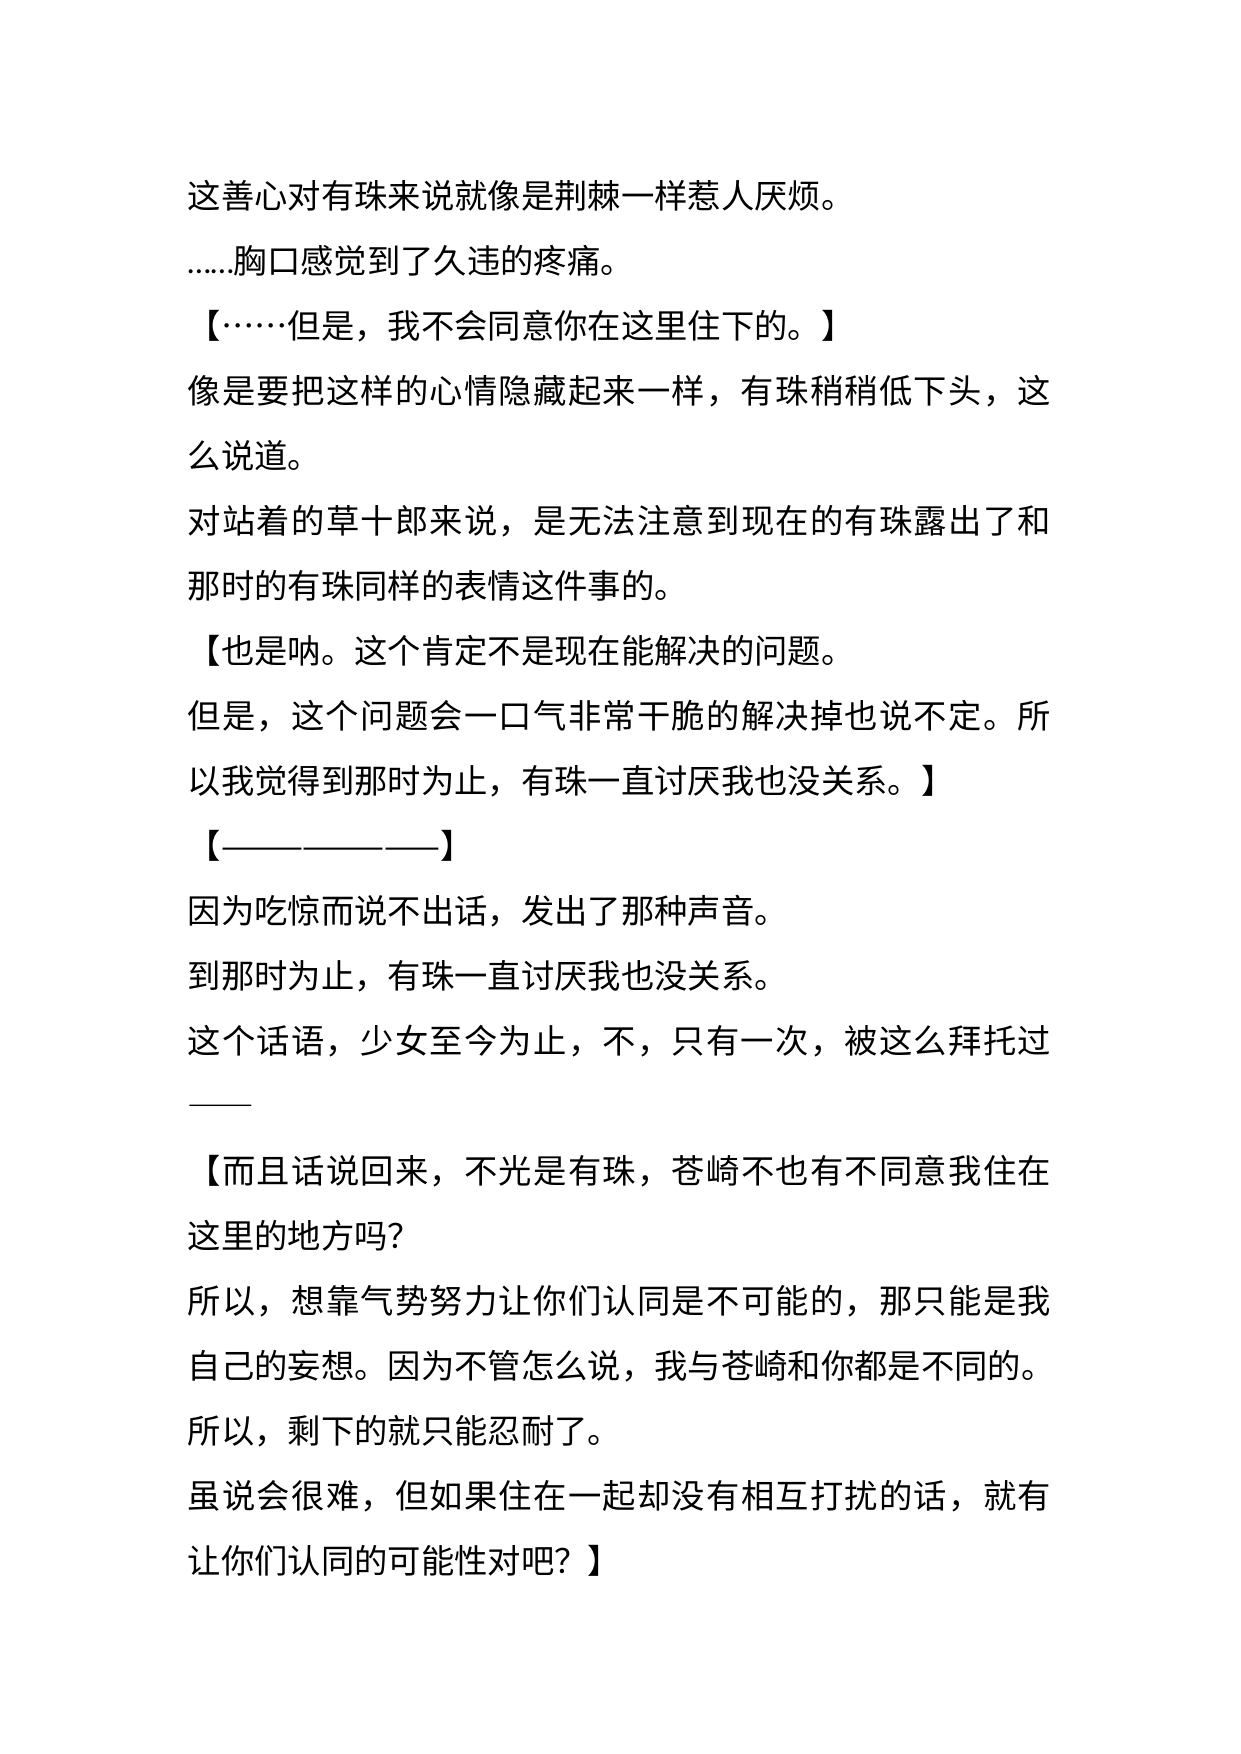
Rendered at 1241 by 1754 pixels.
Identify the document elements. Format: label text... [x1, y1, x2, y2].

text 到那时为止，有珠一直讨厌我也没关系。 [187, 942, 1053, 1007]
text 这个话语，少女至今为止，不，只有一次，被这么拜托过—— [187, 1007, 1053, 1137]
text ……胸口感觉到了久违的疼痛。 [187, 227, 1053, 292]
text 【————————】 [187, 812, 1053, 877]
text 所以，剩下的就只能忍耐了。 [187, 1397, 1053, 1462]
text 【……但是，我不会同意你在这里住下的。】 [187, 292, 1053, 357]
text 这善心对有珠来说就像是荆棘一样惹人厌烦。 [187, 162, 1053, 227]
text 所以，想靠气势努力让你们认同是不可能的，那只能是我自己的妄想。因为不管怎么说，我与苍崎和你都是不同的。 [187, 1267, 1053, 1397]
text 但是，这个问题会一口气非常干脆的解决掉也说不定。所以我觉得到那时为止，有珠一直讨厌我也没关系。】 [187, 682, 1053, 812]
text 因为吃惊而说不出话，发出了那种声音。 [187, 877, 1053, 942]
text 像是要把这样的心情隐藏起来一样，有珠稍稍低下头，这么说道。 [187, 357, 1053, 487]
text 虽说会很难，但如果住在一起却没有相互打扰的话，就有让你们认同的可能性对吧？】 [187, 1462, 1053, 1592]
text 【而且话说回来，不光是有珠，苍崎不也有不同意我住在这里的地方吗？ [187, 1137, 1053, 1267]
text 对站着的草十郎来说，是无法注意到现在的有珠露出了和那时的有珠同样的表情这件事的。 [187, 487, 1053, 617]
text 【也是呐。这个肯定不是现在能解决的问题。 [187, 617, 1053, 682]
